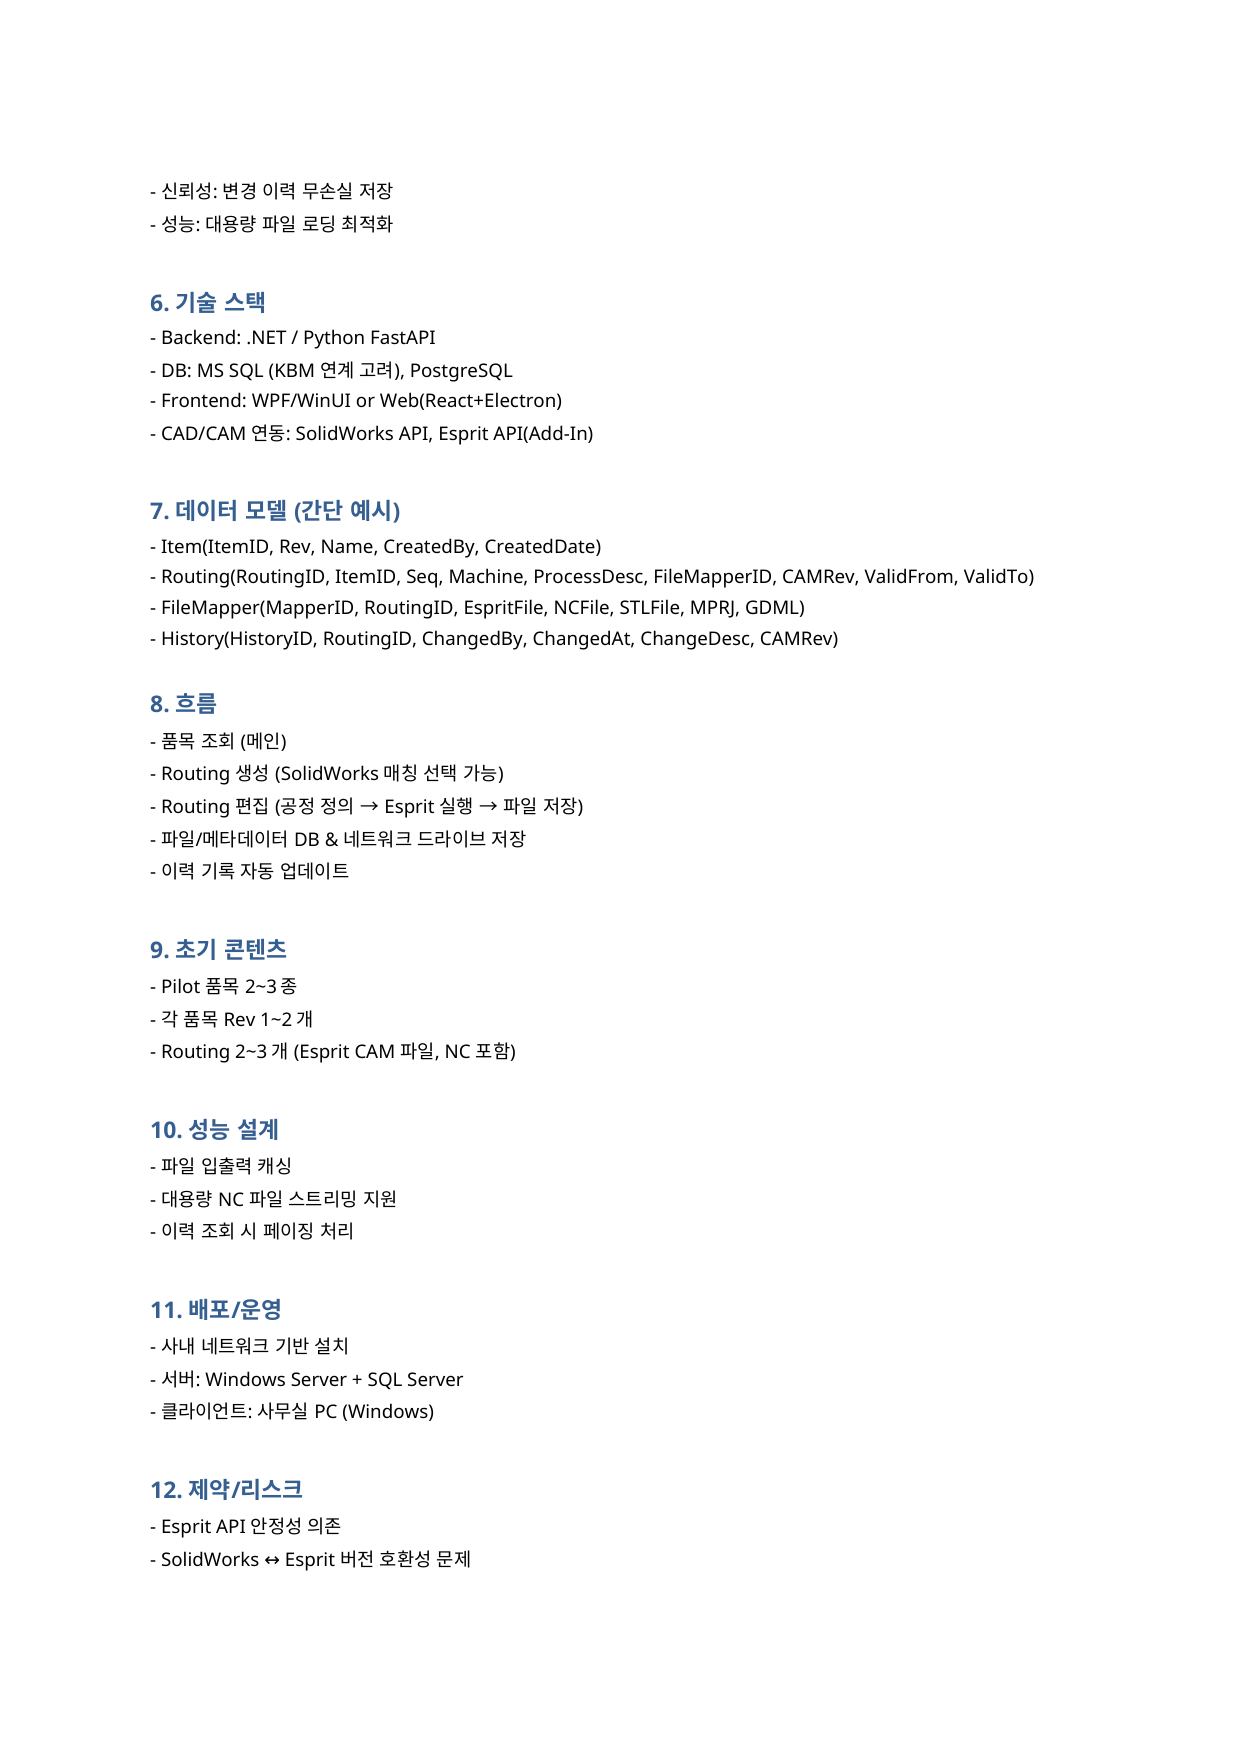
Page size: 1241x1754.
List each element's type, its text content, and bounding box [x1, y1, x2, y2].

text - History(HistoryID, RoutingID, ChangedBy, ChangedAt, ChangeDesc, CAMRev) [150, 625, 1090, 651]
text - Routing 생성 (SolidWorks 매칭 선택 가능) [150, 759, 1090, 786]
text - Item(ItemID, Rev, Name, CreatedBy, CreatedDate) [150, 533, 1090, 559]
text - FileMapper(MapperID, RoutingID, EspritFile, NCFile, STLFile, MPRJ, GDML) [150, 594, 1090, 620]
text - 사내 네트워크 기반 설치 [150, 1332, 1090, 1359]
text 6. 기술 스택 [150, 284, 1090, 318]
text - 신뢰성: 변경 이력 무손실 저장 [150, 177, 1090, 204]
text - Pilot 품목 2~3종 [150, 972, 1090, 999]
text - 클라이언트: 사무실 PC (Windows) [150, 1397, 1090, 1465]
text - Routing 2~3개 (Esprit CAM 파일, NC 포함) [150, 1037, 1090, 1105]
text - Routing 편집 (공정 정의 → Esprit 실행 → 파일 저장) [150, 792, 1090, 819]
text - Backend: .NET / Python FastAPI [150, 324, 1090, 350]
text - DB: MS SQL (KBM 연계 고려), PostgreSQL [150, 355, 1090, 382]
text - 품목 조회 (메인) [150, 726, 1090, 753]
text - Esprit API 안정성 의존 [150, 1512, 1090, 1539]
text - 서버: Windows Server + SQL Server [150, 1364, 1090, 1391]
text - 파일 입출력 캐싱 [150, 1152, 1090, 1179]
text 7. 데이터 모델 (간단 예시) [150, 493, 1090, 527]
text - 대용량 NC 파일 스트리밍 지원 [150, 1184, 1090, 1211]
text - 성능: 대용량 파일 로딩 최적화 [150, 210, 1090, 278]
text 8. 흐름 [150, 686, 1090, 720]
text - SolidWorks ↔ Esprit 버전 호환성 문제 [150, 1544, 1090, 1571]
text 11. 배포/운영 [150, 1292, 1090, 1325]
text - CAD/CAM 연동: SolidWorks API, Esprit API(Add-In) [150, 418, 1090, 486]
text - 이력 기록 자동 업데이트 [150, 857, 1090, 925]
text - 이력 조회 시 페이징 처리 [150, 1217, 1090, 1285]
text 10. 성능 설계 [150, 1112, 1090, 1145]
text - Routing(RoutingID, ItemID, Seq, Machine, ProcessDesc, FileMapperID, CAMRev, ValidFrom, ValidTo) [150, 564, 1090, 589]
text - 각 품목 Rev 1~2개 [150, 1004, 1090, 1031]
text - 파일/메타데이터 DB & 네트워크 드라이브 저장 [150, 824, 1090, 851]
text 9. 초기 콘텐츠 [150, 932, 1090, 965]
text - Frontend: WPF/WinUI or Web(React+Electron) [150, 388, 1090, 413]
text 12. 제약/리스크 [150, 1472, 1090, 1505]
